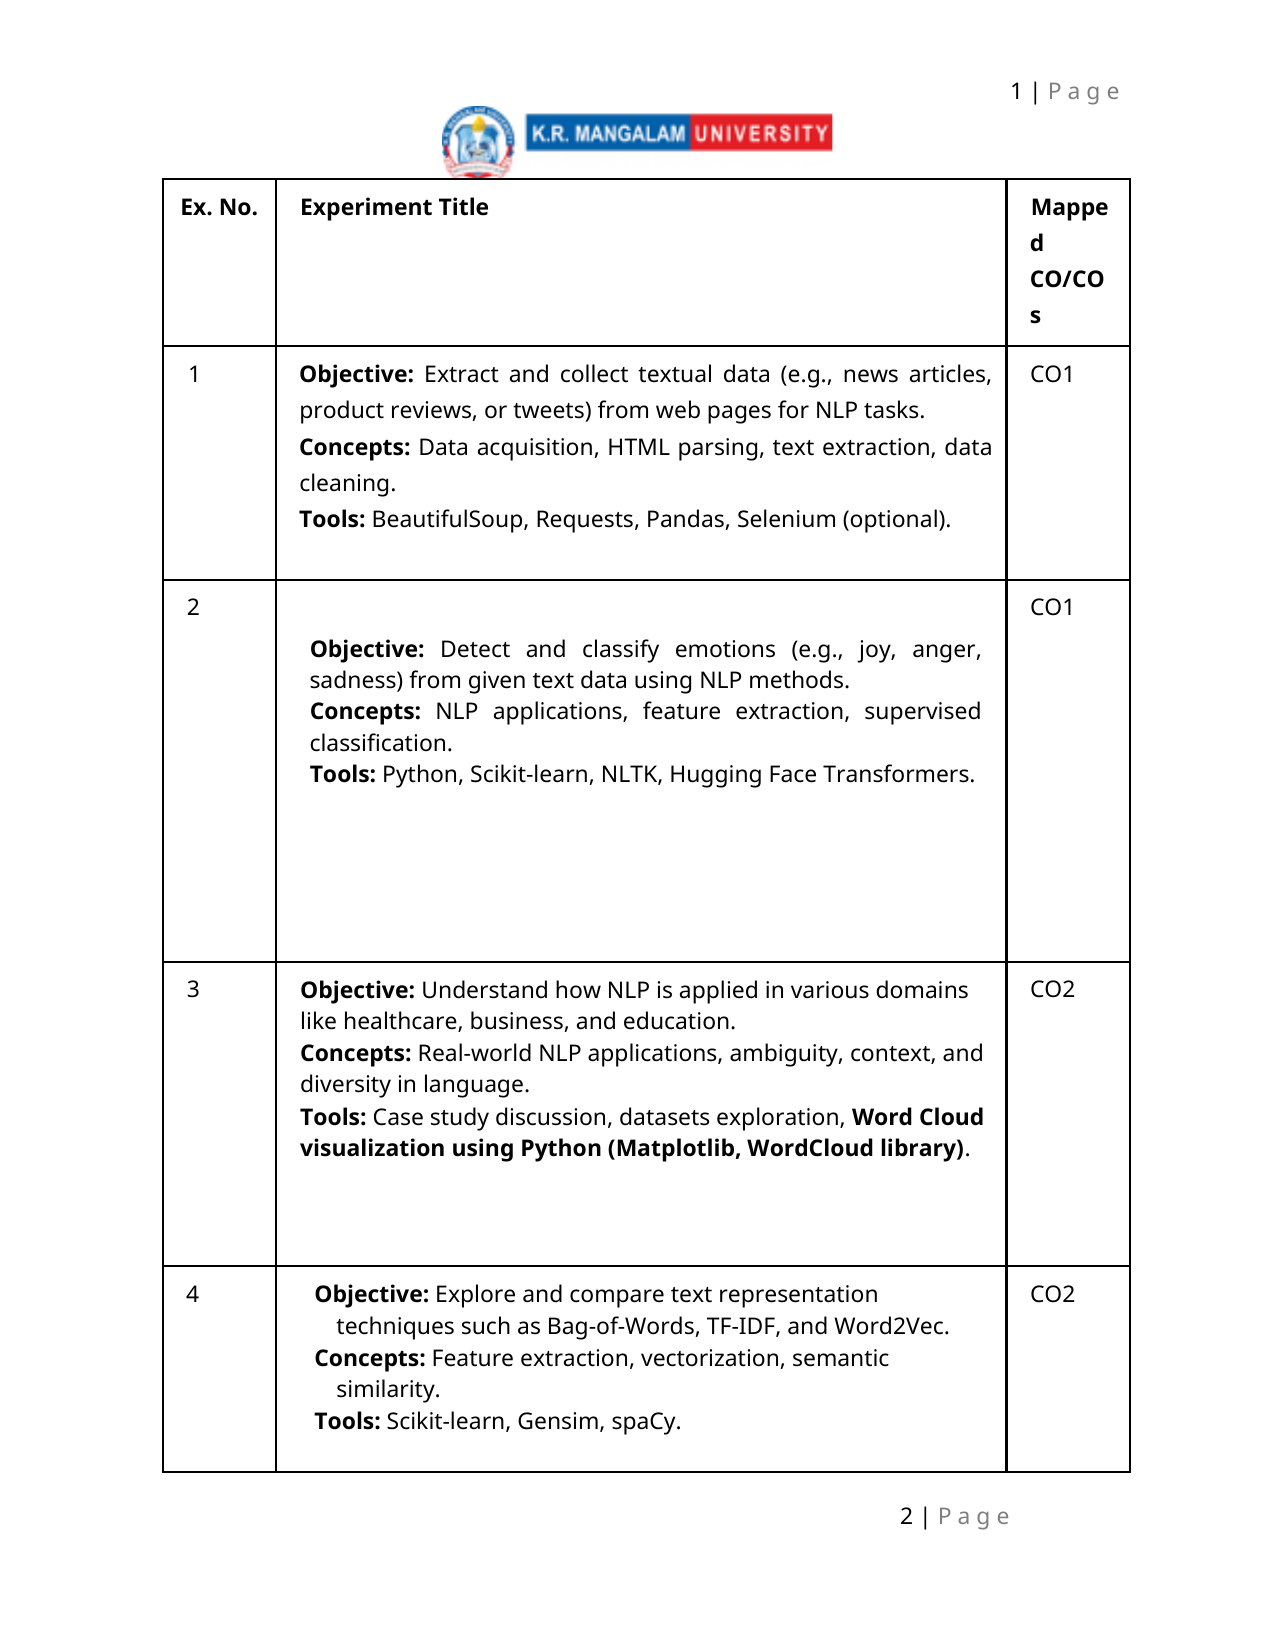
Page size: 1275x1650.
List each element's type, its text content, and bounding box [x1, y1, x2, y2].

table_cell [277, 581, 1005, 961]
text 2 | P a g e [900, 1500, 1118, 1531]
table_cell CO2 [1008, 1267, 1129, 1471]
picture [442, 106, 833, 178]
table_cell Objective: Understand how NLP is applied in various domains like healthcare, business, and education. Concepts: Real-world NLP applications, ambiguity, context, and diversity in language. Tools: Case study discussion, datasets exploration, Word Cloud visualization using Python (Matplotlib, WordCloud library). [277, 963, 1005, 1265]
table_cell CO1 [1008, 581, 1129, 961]
table_cell 1 [164, 347, 275, 579]
table_cell 2 [164, 581, 275, 961]
table_header Mapped CO/COs [1008, 180, 1129, 345]
table_cell 3 [164, 963, 275, 1265]
table_cell Objective: Extract and collect textual data (e.g., news articles, product reviews, or tweets) from web pages for NLP tasks. Concepts: Data acquisition, HTML parsing, text extraction, data cleaning. Tools: BeautifulSoup, Requests, Pandas, Selenium (optional). [277, 347, 1005, 579]
table_cell CO1 [1008, 347, 1129, 579]
table_header Experiment Title [277, 180, 1005, 345]
table_cell Objective: Explore and compare text representation techniques such as Bag-of-Words, TF-IDF, and Word2Vec. Concepts: Feature extraction, vectorization, semantic similarity. Tools: Scikit-learn, Gensim, spaCy. [277, 1267, 1005, 1471]
table_cell CO2 [1008, 963, 1129, 1265]
table_cell 4 [164, 1267, 275, 1471]
text 1 | P a g e [150, 75, 1119, 106]
table_header Ex. No. [164, 180, 275, 345]
